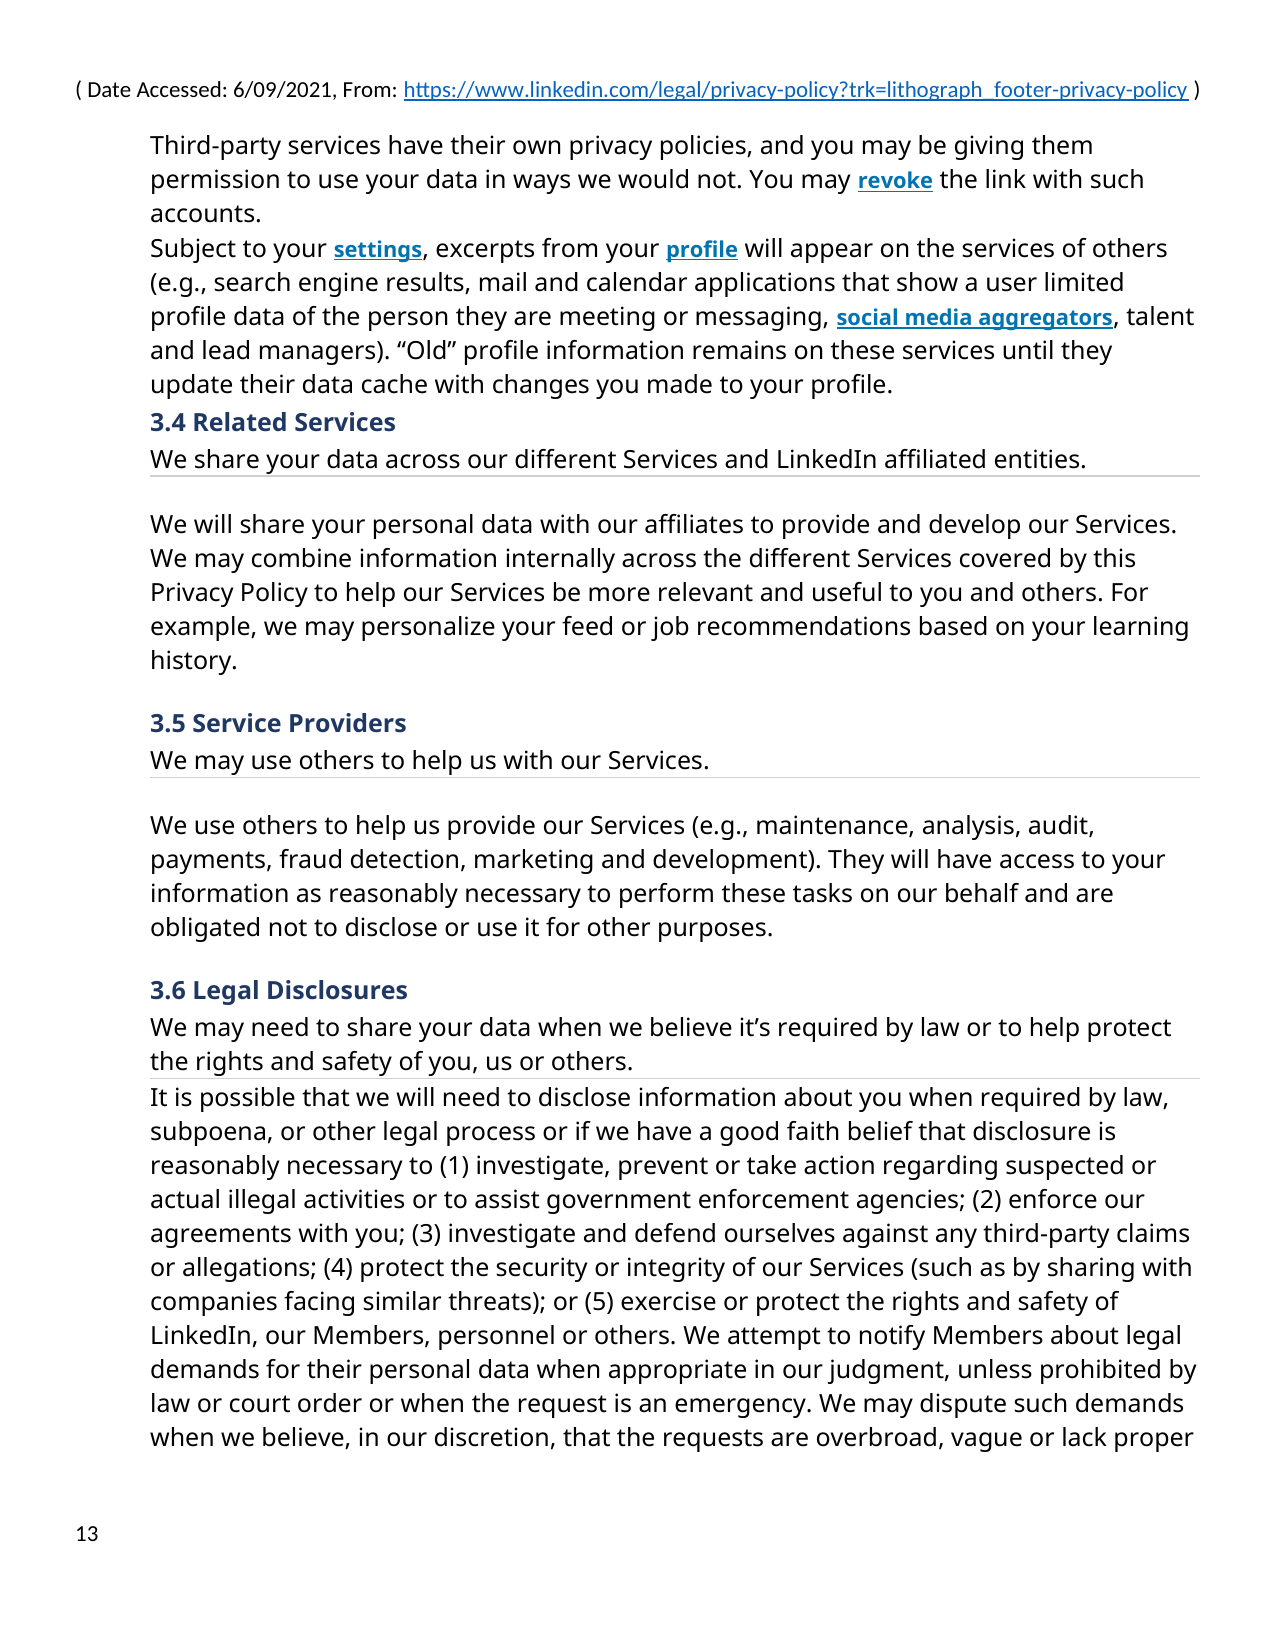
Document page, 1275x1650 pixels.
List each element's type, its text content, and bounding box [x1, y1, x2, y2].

list We may need to share your data when we believe it’s required by law or to help protect the rights and safety of you, us or others. [150, 1009, 1200, 1078]
text Subject to your settings, excerpts from your profile will appear on the services of others (e.g., search engine results, mail and calendar applications that show a user limited profile data of the person they are meeting or messaging, social media aggregators, talent and lead managers). “Old” profile information remains on these services until they update their data cache with changes you made to your profile. [150, 230, 1200, 401]
list We share your data across our different Services and LinkedIn affiliated entities. [150, 441, 1200, 475]
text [150, 1079, 1200, 1454]
subtitle 3.6 Legal Disclosures [150, 973, 1200, 1007]
subtitle 3.5 Service Providers [150, 706, 1200, 740]
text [150, 128, 1200, 230]
text We use others to help us provide our Services (e.g., maintenance, analysis, audit, payments, fraud detection, marketing and development). They will have access to your information as reasonably necessary to perform these tasks on our behalf and are obligated not to disclose or use it for other purposes. [150, 807, 1200, 943]
list We may use others to help us with our Services. [150, 742, 1200, 777]
subtitle 3.4 Related Services [150, 405, 1200, 439]
text We will share your personal data with our affiliates to provide and develop our Services. We may combine information internally across the different Services covered by this Privacy Policy to help our Services be more relevant and useful to you and others. For example, we may personalize your feed or job recommendations based on your learning history. [150, 506, 1200, 677]
